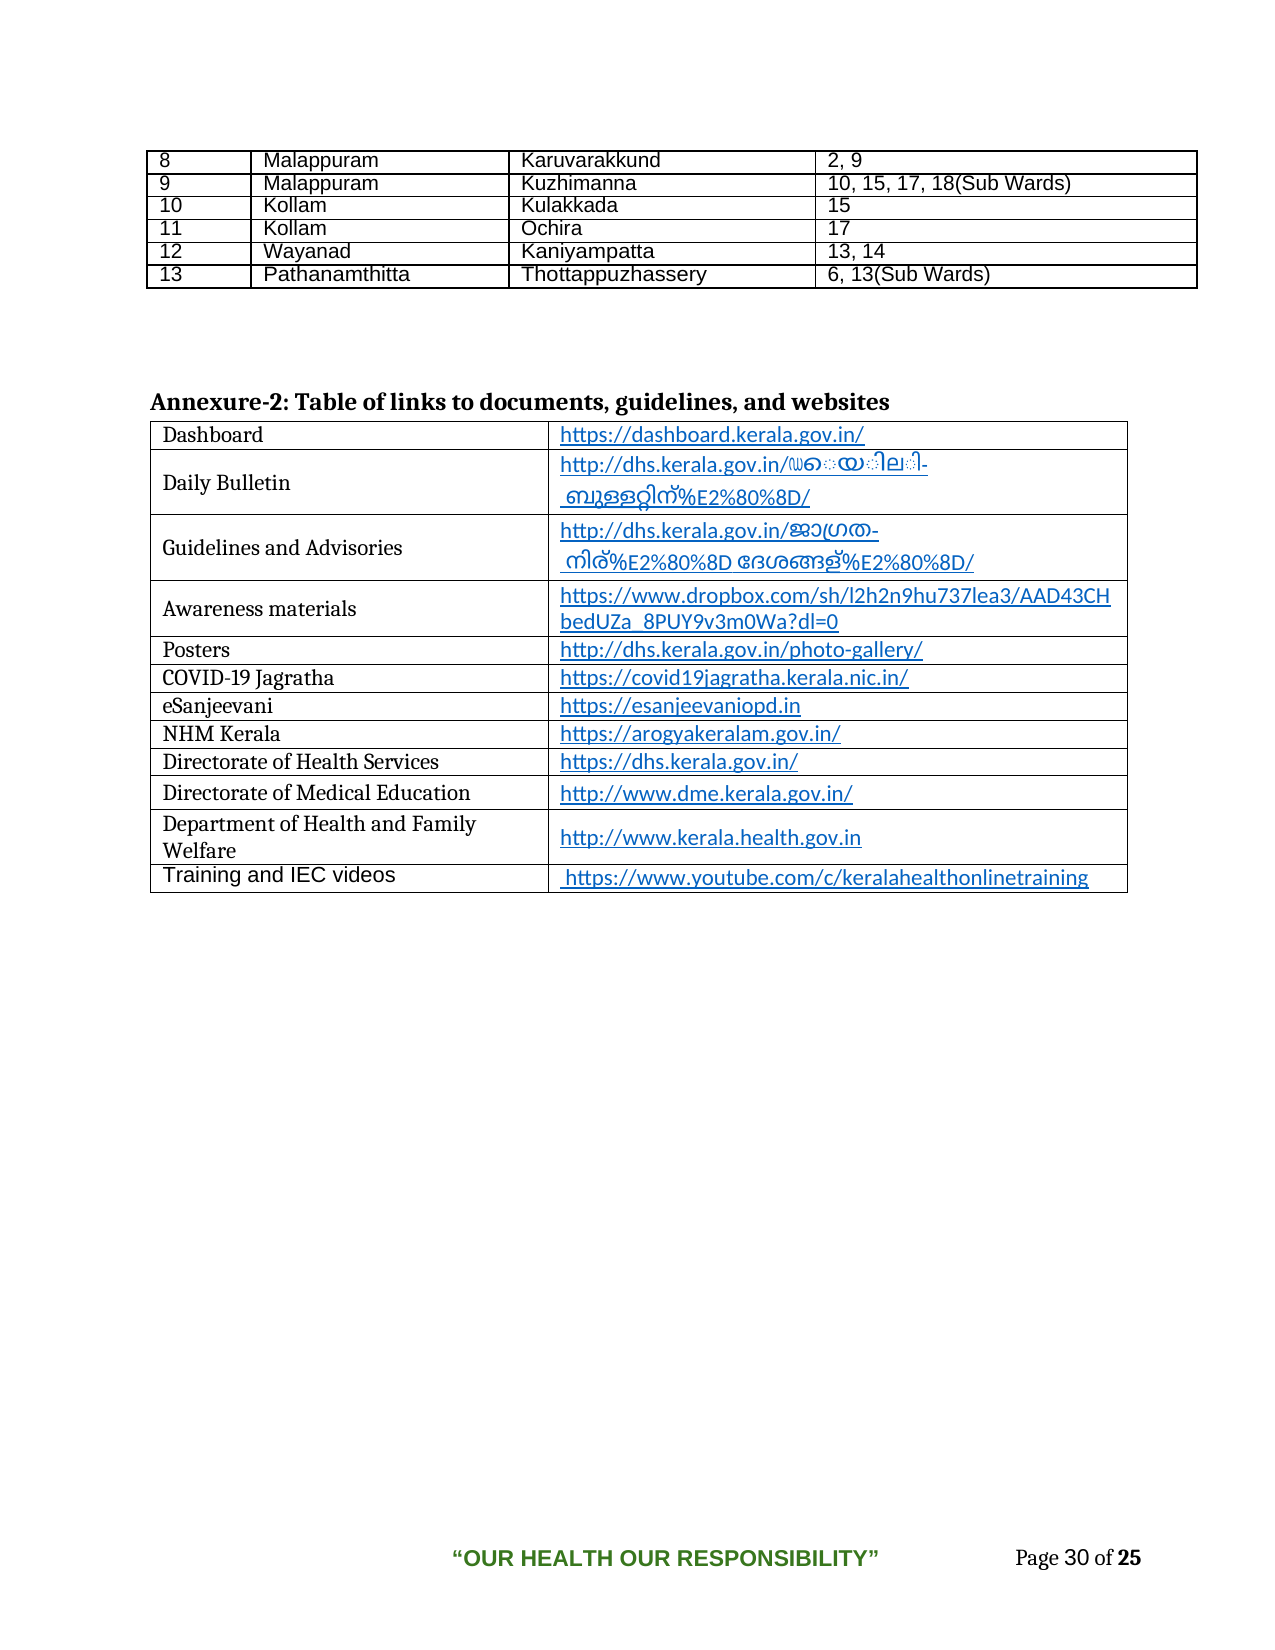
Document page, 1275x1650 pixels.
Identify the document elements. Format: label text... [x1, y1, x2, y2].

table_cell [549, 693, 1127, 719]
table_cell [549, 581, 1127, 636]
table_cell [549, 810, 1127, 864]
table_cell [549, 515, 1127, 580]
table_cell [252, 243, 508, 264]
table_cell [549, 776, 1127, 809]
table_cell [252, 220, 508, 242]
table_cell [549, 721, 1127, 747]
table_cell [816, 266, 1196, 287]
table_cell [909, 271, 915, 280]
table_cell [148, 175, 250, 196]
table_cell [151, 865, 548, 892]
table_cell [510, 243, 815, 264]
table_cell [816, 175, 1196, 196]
text Annexure-2: Table of links to documents, guidelines, and websites [150, 388, 1212, 417]
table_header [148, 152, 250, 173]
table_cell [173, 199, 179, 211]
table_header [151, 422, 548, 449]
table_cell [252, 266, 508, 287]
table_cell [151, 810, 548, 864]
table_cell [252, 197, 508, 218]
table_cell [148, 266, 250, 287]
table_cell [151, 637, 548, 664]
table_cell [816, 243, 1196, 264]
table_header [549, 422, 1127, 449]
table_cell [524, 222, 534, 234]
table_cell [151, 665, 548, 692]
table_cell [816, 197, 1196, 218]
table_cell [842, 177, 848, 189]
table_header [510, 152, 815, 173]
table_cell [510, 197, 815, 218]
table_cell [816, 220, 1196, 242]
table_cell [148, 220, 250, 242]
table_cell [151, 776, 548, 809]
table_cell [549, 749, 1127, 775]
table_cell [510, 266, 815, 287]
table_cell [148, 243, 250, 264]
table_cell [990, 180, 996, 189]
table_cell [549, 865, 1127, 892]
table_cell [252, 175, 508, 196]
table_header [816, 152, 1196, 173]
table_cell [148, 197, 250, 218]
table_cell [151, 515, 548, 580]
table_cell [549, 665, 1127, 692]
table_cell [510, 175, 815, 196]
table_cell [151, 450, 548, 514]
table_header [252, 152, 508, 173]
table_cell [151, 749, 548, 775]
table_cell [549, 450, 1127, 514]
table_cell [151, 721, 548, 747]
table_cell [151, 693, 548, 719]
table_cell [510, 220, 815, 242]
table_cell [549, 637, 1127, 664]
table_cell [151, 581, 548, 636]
